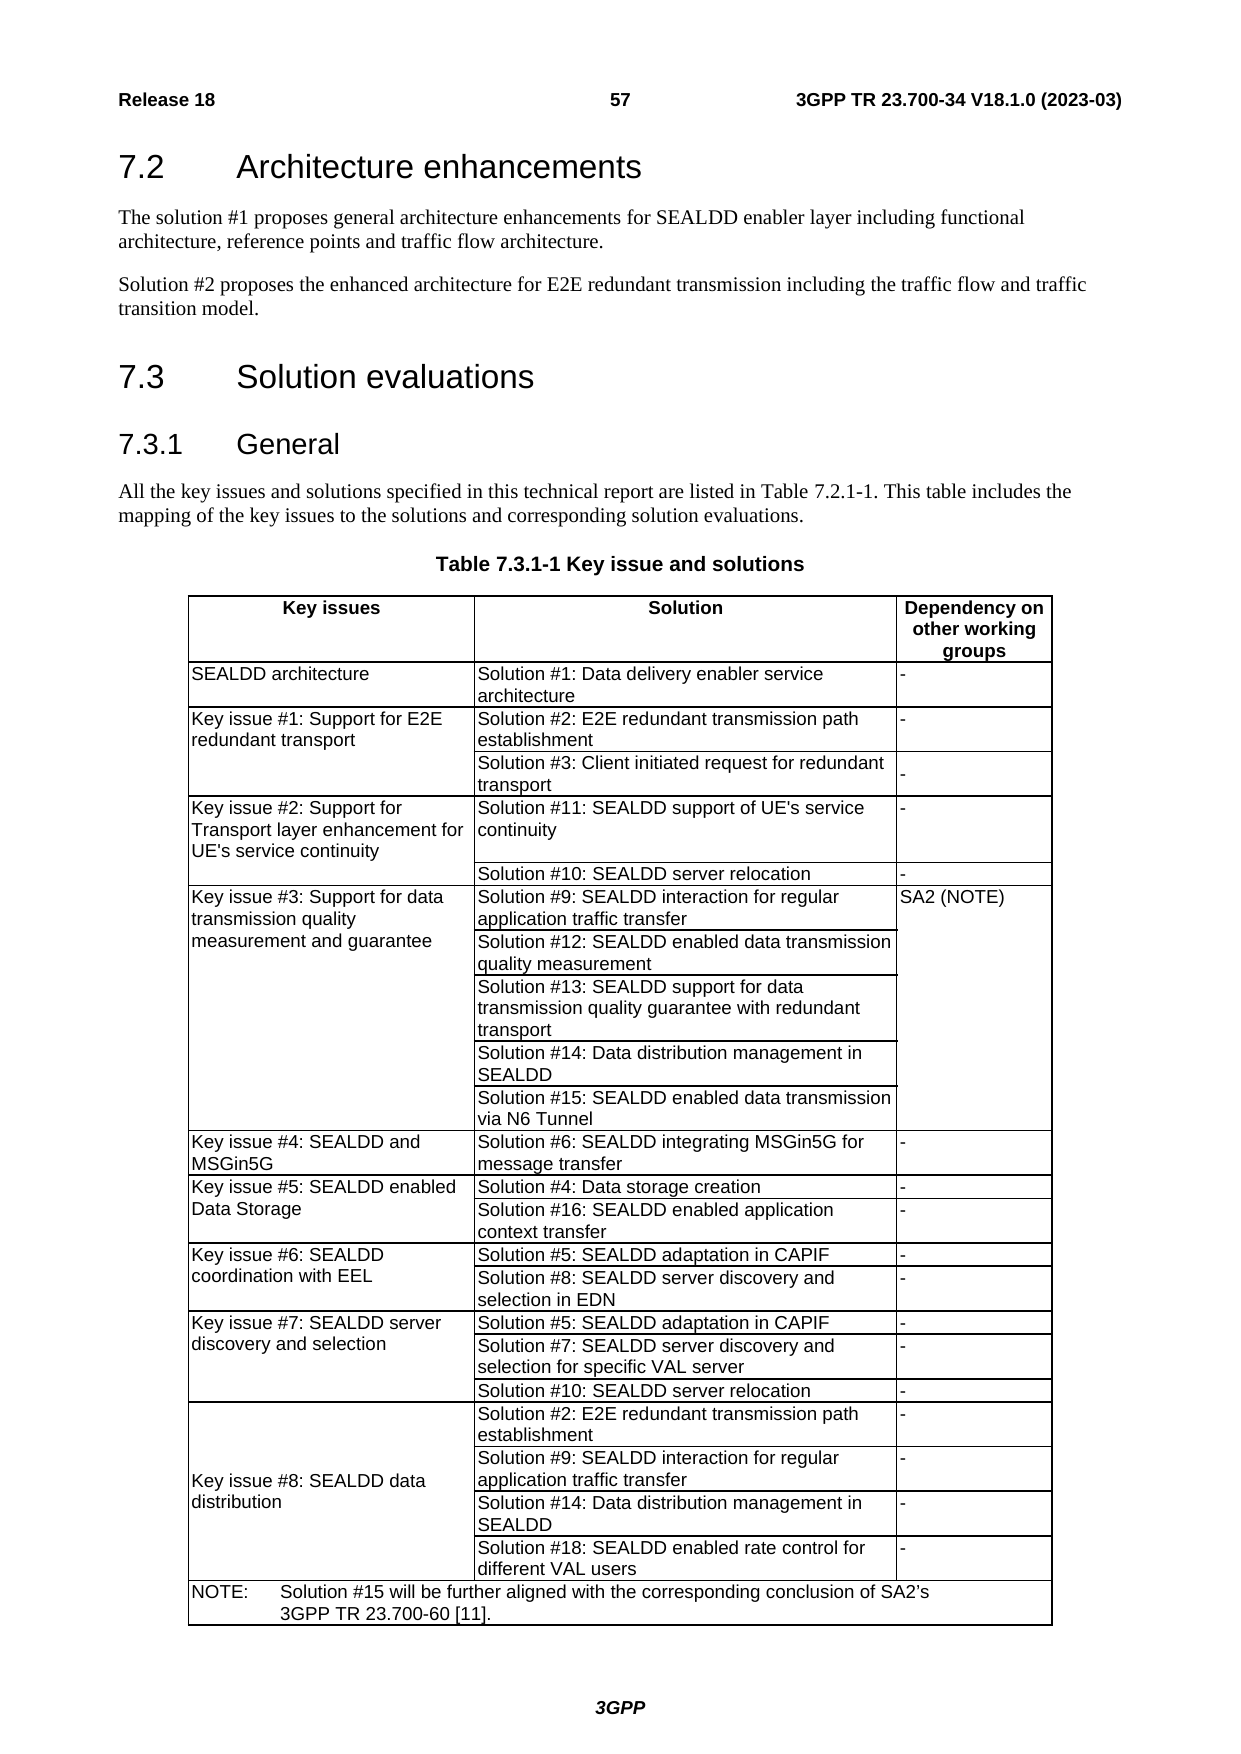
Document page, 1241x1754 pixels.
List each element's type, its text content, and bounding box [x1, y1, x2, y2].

text The solution #1 proposes general architecture enhancements for SEALDD enabler layer including functional architecture, reference points and traffic flow architecture. [118, 205, 1122, 253]
subtitle 7.2 Architecture enhancements [118, 147, 1122, 186]
table_cell Solution #7: SEALDD server discovery and selection for specific VAL server [475, 1335, 896, 1378]
text Solution #2 proposes the enhanced architecture for E2E redundant transmission including the traffic flow and traffic transition model. [118, 272, 1122, 320]
text All the key issues and solutions specified in this technical report are listed in Table 7.2.1-1. This table includes the mapping of the key issues to the solutions and corresponding solution evaluations. [118, 479, 1122, 527]
table_cell Solution #5: SEALDD adaptation in CAPIF [475, 1244, 896, 1265]
text Table 7.3.1-1 Key issue and solutions [118, 552, 1122, 576]
table_cell - [897, 752, 1051, 795]
table_cell Solution #13: SEALDD support for data transmission quality guarantee with redundant transport [475, 976, 896, 1040]
table_cell - [897, 663, 1051, 706]
table_cell SEALDD architecture [189, 663, 474, 706]
table_cell Key issue #5: SEALDD enabled Data Storage [189, 1176, 474, 1242]
subtitle 7.3 Solution evaluations [118, 357, 1122, 396]
table_cell Solution #14: Data distribution management in SEALDD [475, 1492, 896, 1535]
table_cell Key issue #8: SEALDD data distribution [189, 1403, 474, 1580]
table_cell Solution #15: SEALDD enabled data transmission via N6 Tunnel [475, 1087, 896, 1130]
table_cell Solution #9: SEALDD interaction for regular application traffic transfer [475, 1447, 896, 1490]
table_cell Solution #1: Data delivery enabler service architecture [475, 663, 896, 706]
table_cell Solution #16: SEALDD enabled application context transfer [475, 1199, 896, 1242]
table_header Key issues [189, 597, 474, 661]
table_cell - [897, 708, 1051, 751]
table_cell Solution #6: SEALDD integrating MSGin5G for message transfer [475, 1131, 896, 1174]
table_cell Key issue #6: SEALDD coordination with EEL [189, 1244, 474, 1310]
table_cell Solution #12: SEALDD enabled data transmission quality measurement [475, 931, 896, 974]
table_cell Key issue #1: Support for E2E redundant transport [189, 708, 474, 795]
table_cell Solution #4: Data storage creation [475, 1176, 896, 1197]
table_cell Solution #2: E2E redundant transmission path establishment [475, 1403, 896, 1446]
table_cell - [897, 1131, 1051, 1174]
table_cell Solution #11: SEALDD support of UE's service continuity [475, 797, 896, 862]
table_cell Solution #3: Client initiated request for redundant transport [475, 752, 896, 795]
table_cell Key issue #7: SEALDD server discovery and selection [189, 1312, 474, 1401]
table_cell Key issue #2: Support for Transport layer enhancement for UE's service continuity [189, 797, 474, 885]
table_cell Solution #9: SEALDD interaction for regular application traffic transfer [475, 886, 896, 929]
table_cell - [897, 1312, 1051, 1333]
table_cell - [897, 1403, 1051, 1446]
table_cell Solution #14: Data distribution management in SEALDD [475, 1042, 896, 1085]
table_cell - [897, 1267, 1051, 1310]
subtitle 7.3.1 General [118, 427, 1122, 460]
table_header Dependency on other working groups [897, 597, 1051, 661]
table_cell - [897, 1380, 1051, 1401]
table_cell Solution #5: SEALDD adaptation in CAPIF [475, 1312, 896, 1333]
table_cell Key issue #4: SEALDD and MSGin5G [189, 1131, 474, 1174]
table_cell Solution #10: SEALDD server relocation [475, 863, 896, 885]
table_cell - [897, 863, 1051, 885]
table_cell - [897, 1492, 1051, 1535]
table_cell - [897, 797, 1051, 862]
table_cell Solution #18: SEALDD enabled rate control for different VAL users [475, 1537, 896, 1580]
table_cell - [897, 1244, 1051, 1265]
table_cell Solution #2: E2E redundant transmission path establishment [475, 708, 896, 751]
table_cell SA2 (NOTE) [897, 886, 1051, 1130]
table_cell - [897, 1199, 1051, 1242]
table_cell - [897, 1447, 1051, 1490]
table_cell - [897, 1176, 1051, 1197]
table_cell Key issue #3: Support for data transmission quality measurement and guarantee [189, 886, 474, 1130]
table_cell Solution #10: SEALDD server relocation [475, 1380, 896, 1401]
table_cell NOTE: Solution #15 will be further aligned with the corresponding conclusion of SA2’s 3GPP TR 23.700-60 [11]. [189, 1581, 1051, 1624]
table_cell Solution #8: SEALDD server discovery and selection in EDN [475, 1267, 896, 1310]
table_cell - [897, 1537, 1051, 1580]
table_header Solution [475, 597, 896, 661]
table_cell - [897, 1335, 1051, 1378]
